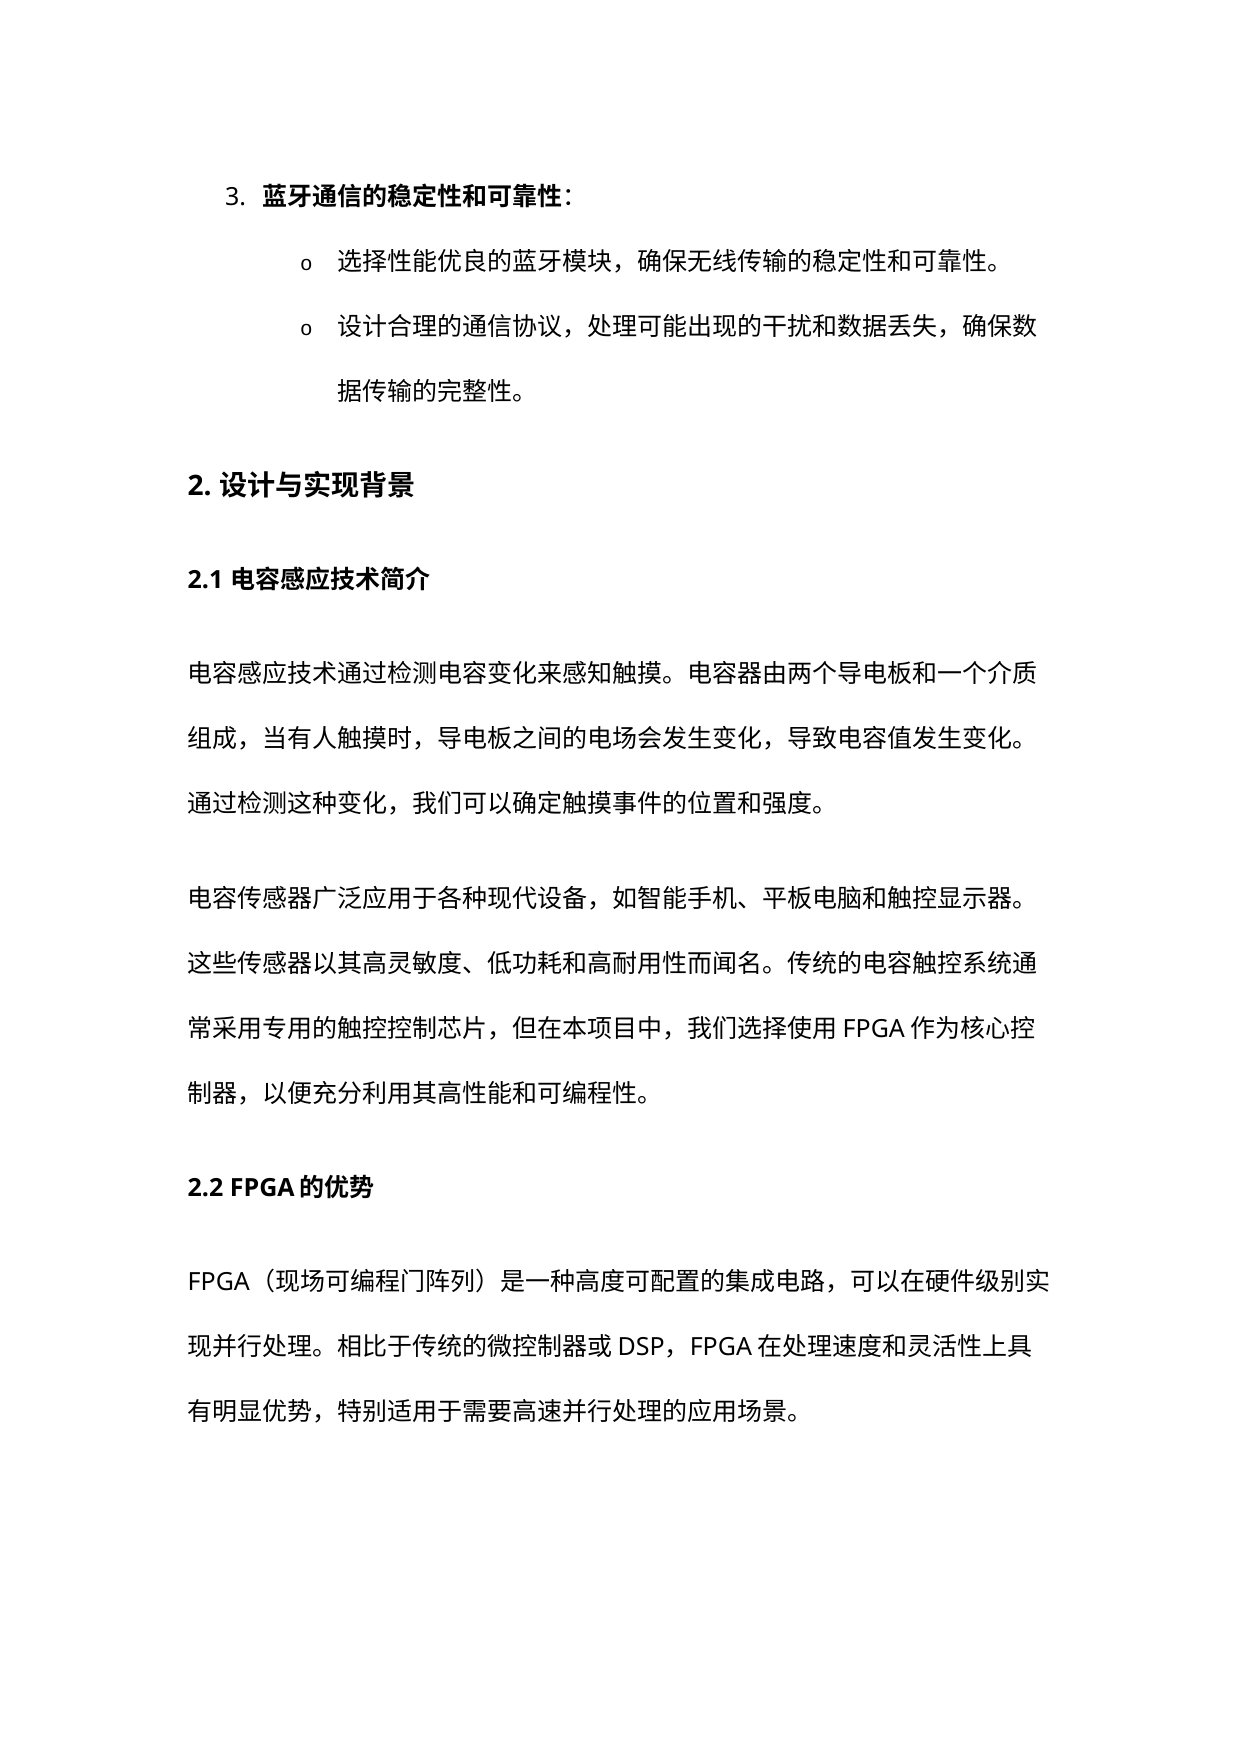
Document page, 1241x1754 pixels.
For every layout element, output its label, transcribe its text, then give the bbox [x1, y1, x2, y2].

text 电容传感器广泛应用于各种现代设备，如智能手机、平板电脑和触控显示器。这些传感器以其高灵敏度、低功耗和高耐用性而闻名。传统的电容触控系统通常采用专用的触控控制芯片，但在本项目中，我们选择使用FPGA作为核心控制器，以便充分利用其高性能和可编程性。 [187, 864, 1053, 1124]
text 2.1 电容感应技术简介 [187, 545, 1053, 610]
text 电容感应技术通过检测电容变化来感知触摸。电容器由两个导电板和一个介质组成，当有人触摸时，导电板之间的电场会发生变化，导致电容值发生变化。通过检测这种变化，我们可以确定触摸事件的位置和强度。 [187, 639, 1053, 834]
text FPGA（现场可编程门阵列）是一种高度可配置的集成电路，可以在硬件级别实现并行处理。相比于传统的微控制器或DSP，FPGA在处理速度和灵活性上具有明显优势，特别适用于需要高速并行处理的应用场景。 [187, 1247, 1053, 1442]
text 2. 设计与实现背景 [187, 451, 1053, 516]
text 2.2 FPGA的优势 [187, 1153, 1053, 1218]
list 设计合理的通信协议，处理可能出现的干扰和数据丢失，确保数据传输的完整性。 [300, 292, 1053, 422]
list 蓝牙通信的稳定性和可靠性： [225, 162, 1053, 227]
list 选择性能优良的蓝牙模块，确保无线传输的稳定性和可靠性。 [300, 227, 1053, 292]
